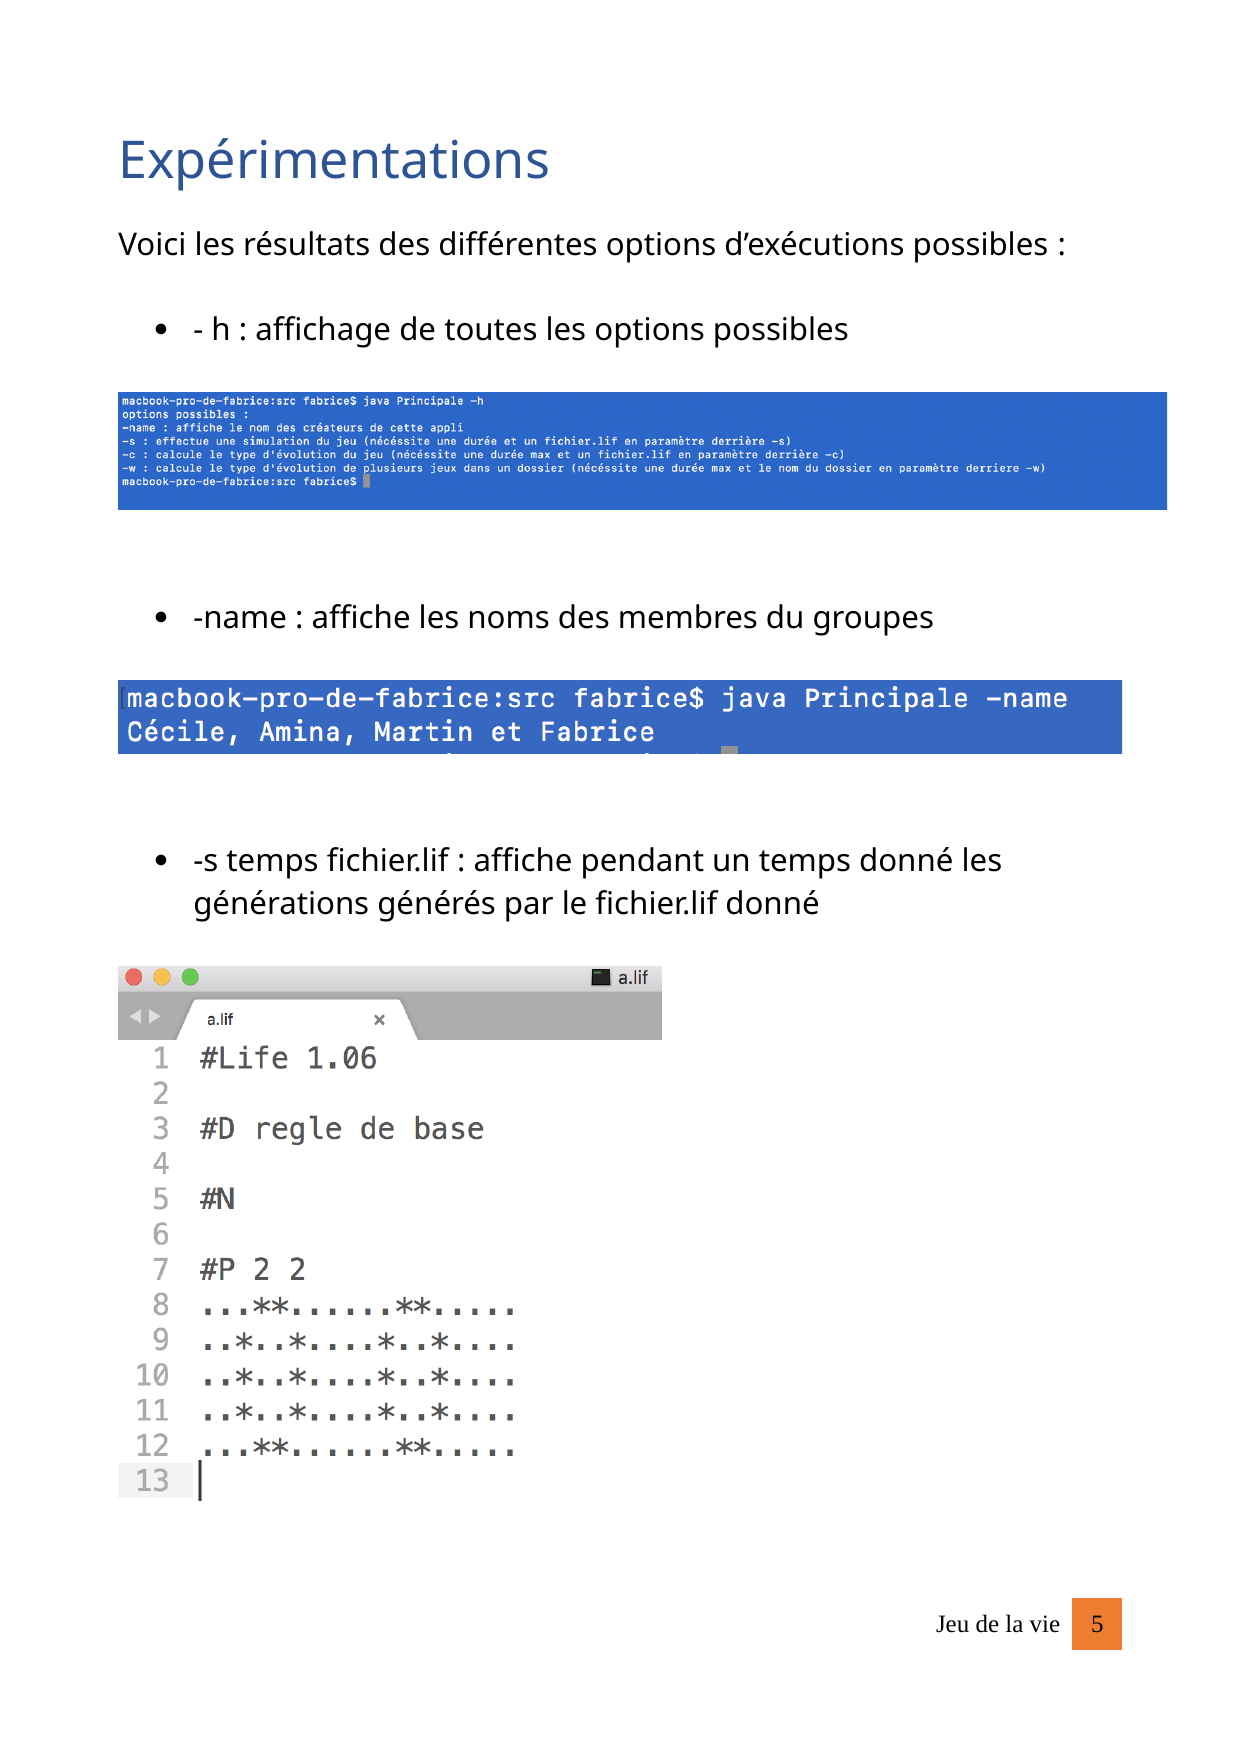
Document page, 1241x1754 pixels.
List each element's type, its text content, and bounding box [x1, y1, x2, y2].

picture [118, 680, 1123, 754]
list - h : affichage de toutes les options possibles [156, 307, 1122, 350]
list -name : affiche les noms des membres du groupes [156, 595, 1122, 637]
picture [118, 966, 662, 1512]
subtitle Expérimentations [118, 122, 1122, 193]
text Voici les résultats des différentes options d’exécutions possibles : [118, 222, 1122, 264]
picture [118, 392, 1168, 510]
list -s temps fichier.lif : affiche pendant un temps donné les générations générés par le fichier.lif donné [156, 838, 1122, 924]
